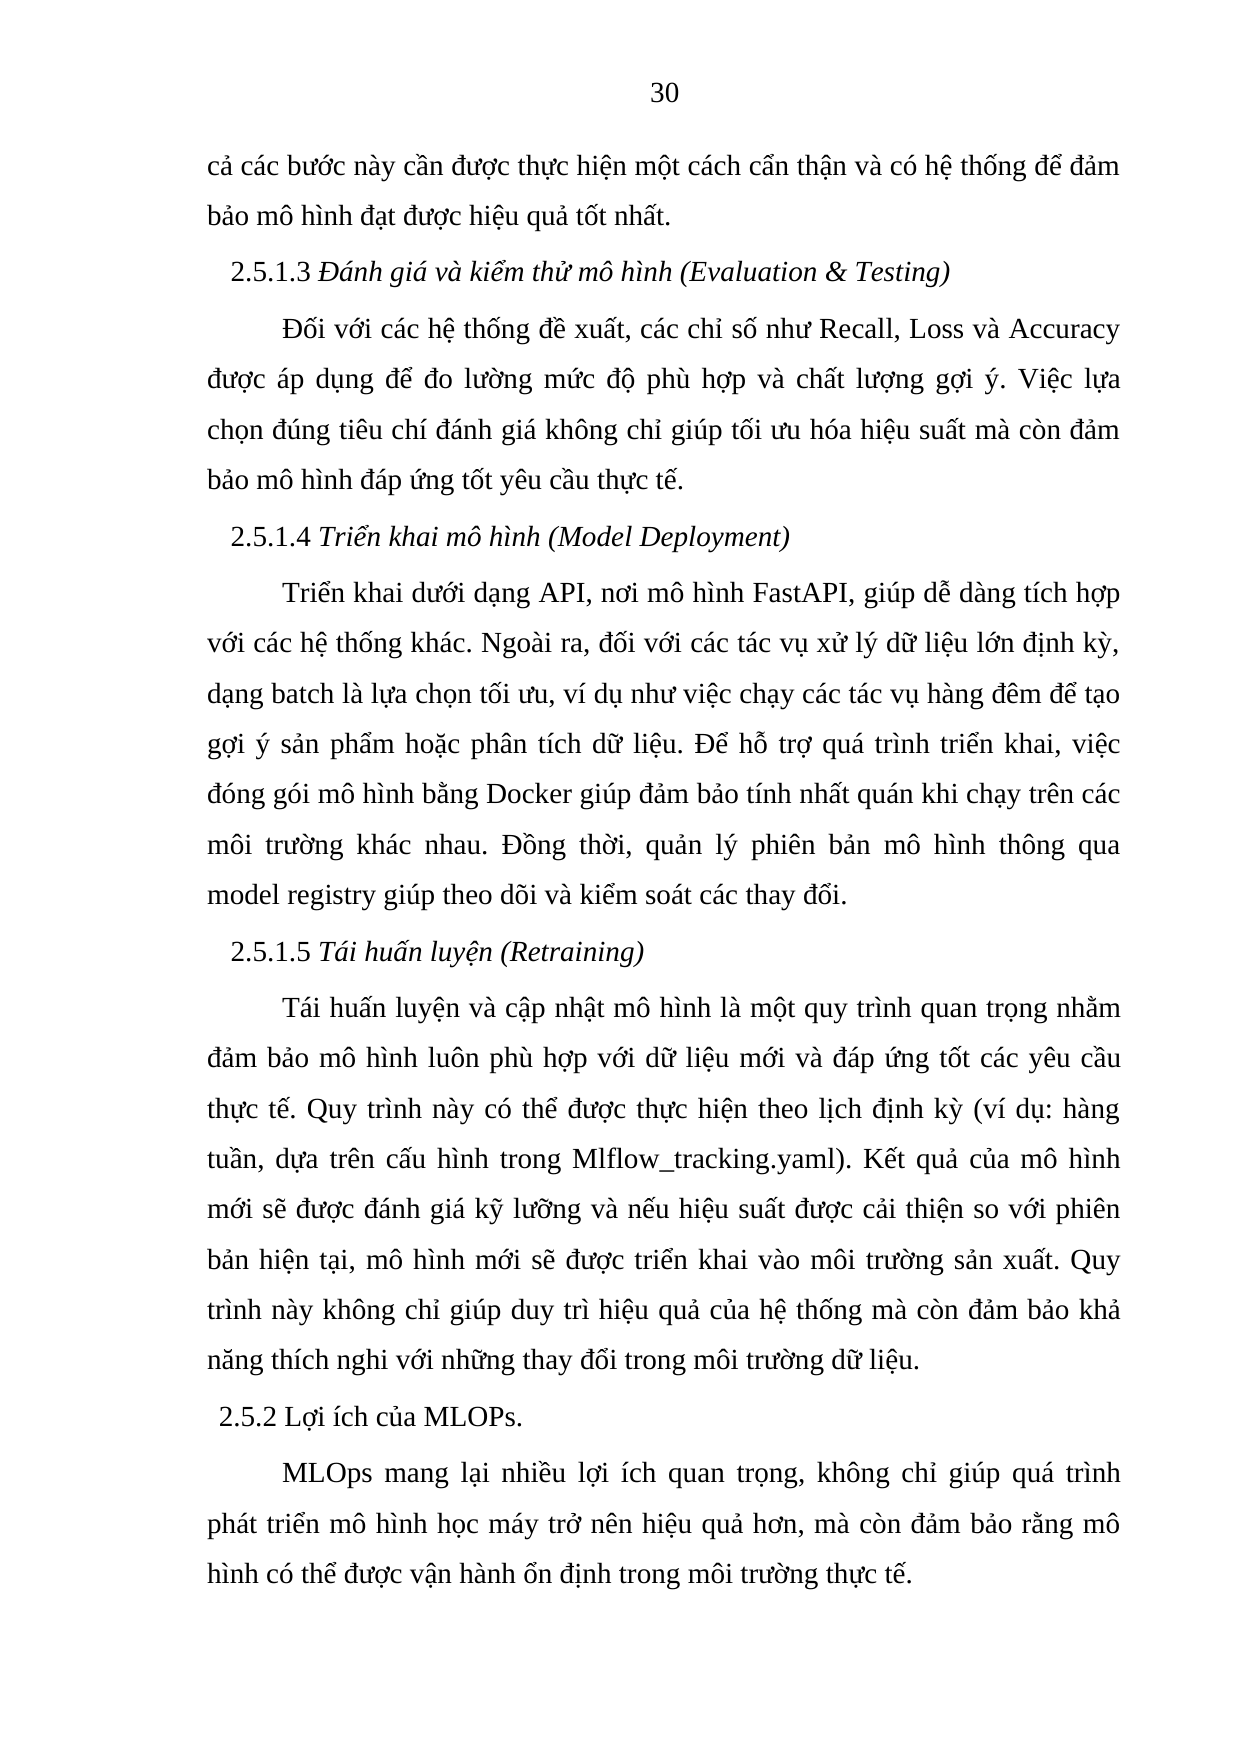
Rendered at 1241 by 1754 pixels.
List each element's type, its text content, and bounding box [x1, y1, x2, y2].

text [207, 148, 1122, 232]
subtitle Triển khai mô hình (Model Deployment) [230, 519, 1122, 552]
subtitle Lợi ích của MLOPs. [218, 1399, 1122, 1432]
text Đối với các hệ thống đề xuất, các chỉ số như Recall, Loss và Accuracy được áp dụng để đo lường mức độ phù hợp và chất lượng gợi ý. Việc lựa chọn đúng tiêu chí đánh giá không chỉ giúp tối ưu hóa hiệu suất mà còn đảm bảo mô hình đáp ứng tốt yêu cầu thực tế. [207, 311, 1122, 496]
subtitle Tái huấn luyện (Retraining) [230, 934, 1122, 967]
text Tái huấn luyện và cập nhật mô hình là một quy trình quan trọng nhằm đảm bảo mô hình luôn phù hợp với dữ liệu mới và đáp ứng tốt các yêu cầu thực tế. Quy trình này có thể được thực hiện theo lịch định kỳ (ví dụ: hàng tuần, dựa trên cấu hình trong Mlflow_tracking.yaml). Kết quả của mô hình mới sẽ được đánh giá kỹ lưỡng và nếu hiệu suất được cải thiện so với phiên bản hiện tại, mô hình mới sẽ được triển khai vào môi trường sản xuất. Quy trình này không chỉ giúp duy trì hiệu quả của hệ thống mà còn đảm bảo khả năng thích nghi với những thay đổi trong môi trường dữ liệu. [207, 990, 1122, 1376]
text MLOps mang lại nhiều lợi ích quan trọng, không chỉ giúp quá trình phát triển mô hình học máy trở nên hiệu quả hơn, mà còn đảm bảo rằng mô hình có thể được vận hành ổn định trong môi trường thực tế. [207, 1456, 1122, 1590]
subtitle Đánh giá và kiểm thử mô hình (Evaluation & Testing) [230, 254, 1122, 288]
text Triển khai dưới dạng API, nơi mô hình FastAPI, giúp dễ dàng tích hợp với các hệ thống khác. Ngoài ra, đối với các tác vụ xử lý dữ liệu lớn định kỳ, dạng batch là lựa chọn tối ưu, ví dụ như việc chạy các tác vụ hàng đêm để tạo gợi ý sản phẩm hoặc phân tích dữ liệu. Để hỗ trợ quá trình triển khai, việc đóng gói mô hình bằng Docker giúp đảm bảo tính nhất quán khi chạy trên các môi trường khác nhau. Đồng thời, quản lý phiên bản mô hình thông qua model registry giúp theo dõi và kiểm soát các thay đổi. [207, 575, 1122, 911]
